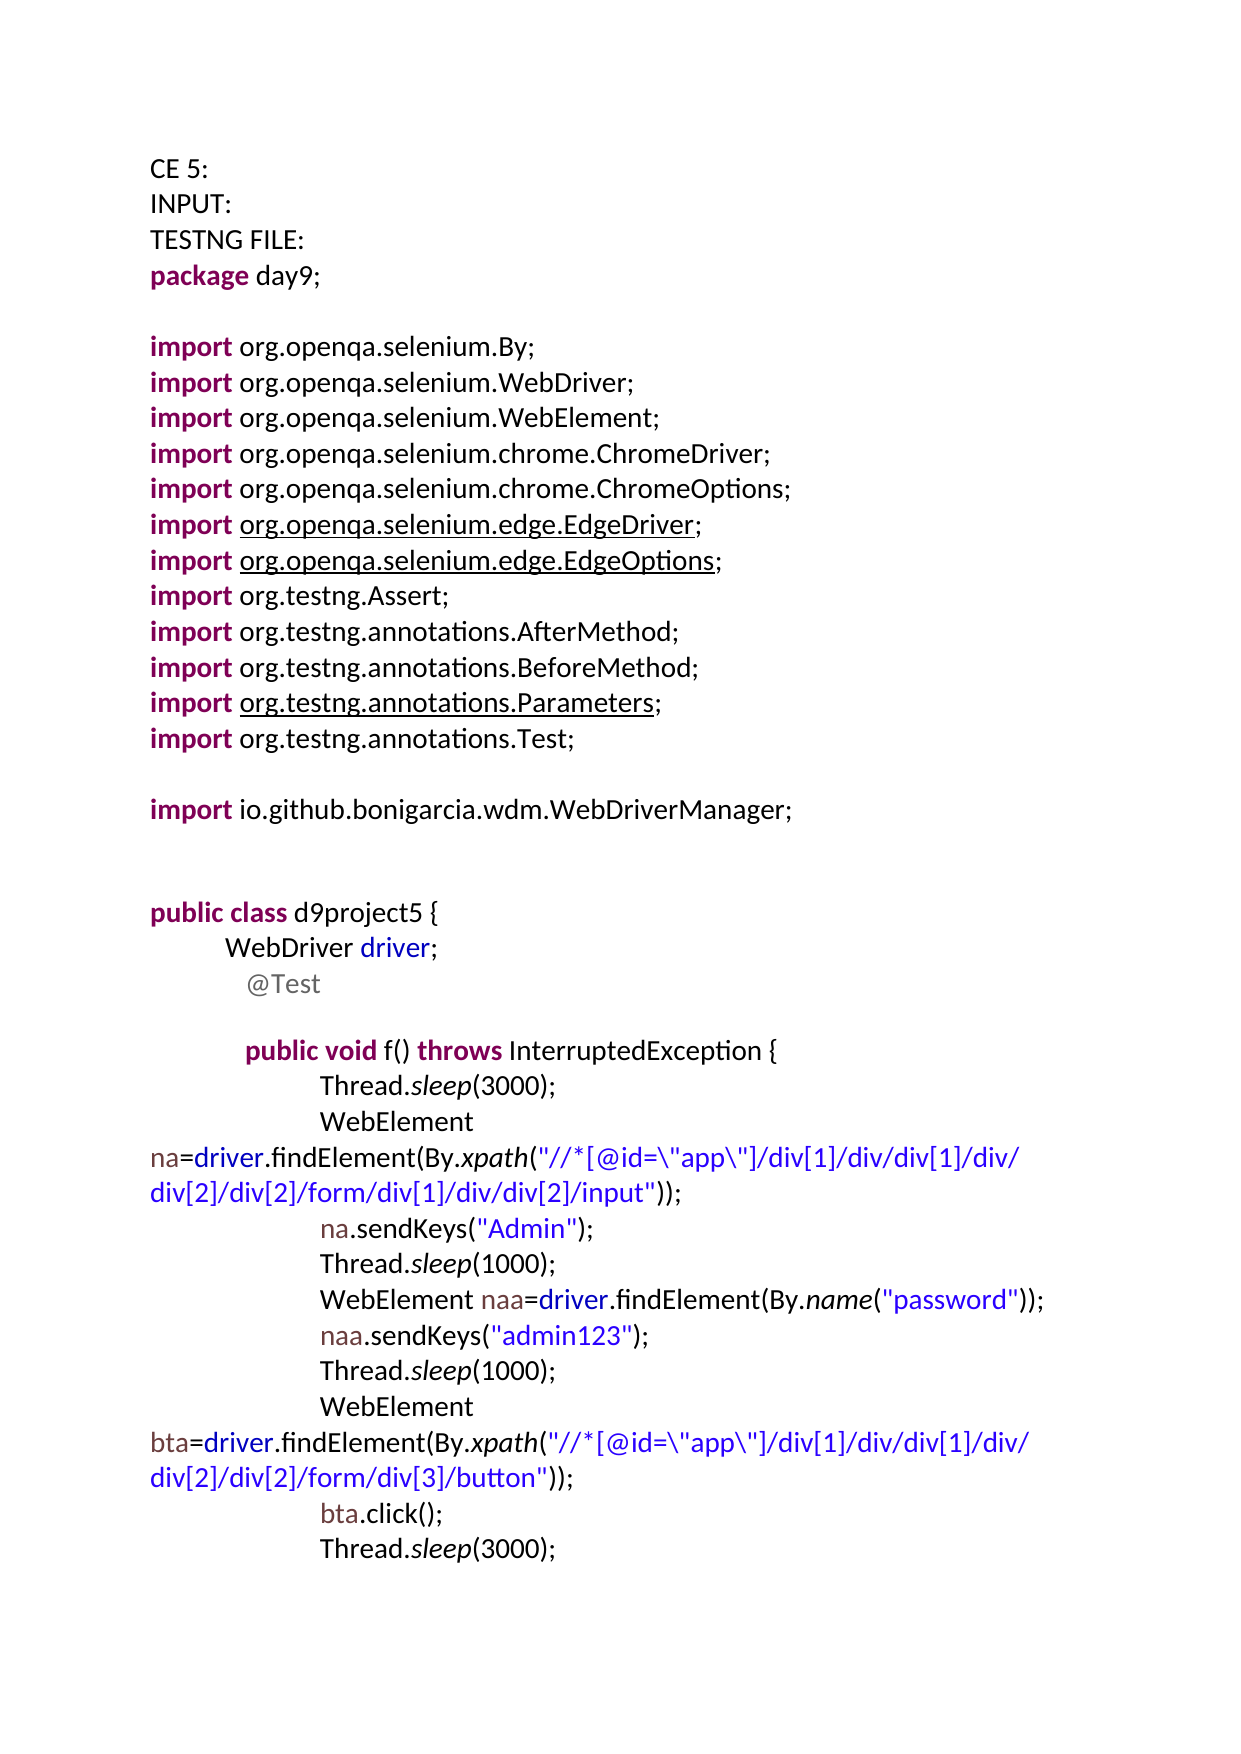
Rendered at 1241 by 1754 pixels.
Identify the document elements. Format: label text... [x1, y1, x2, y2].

text public class d9project5 { [150, 894, 1090, 929]
text import org.openqa.selenium.edge.EdgeDriver; [150, 506, 1090, 542]
text @Test [150, 965, 1090, 1001]
text package day9; [150, 257, 1090, 292]
text CE 5: [150, 150, 1090, 186]
text import org.openqa.selenium.edge.EdgeOptions; [150, 542, 1090, 577]
text public void f() throws InterruptedException { [150, 1032, 1090, 1067]
text import org.openqa.selenium.chrome.ChromeOptions; [150, 471, 1090, 506]
text Thread.sleep(1000); [150, 1352, 1090, 1388]
text TESTNG FILE: [150, 221, 1090, 257]
text WebElement naa=driver.findElement(By.name("password")); [150, 1281, 1090, 1317]
text import org.openqa.selenium.WebDriver; [150, 364, 1090, 399]
text import org.openqa.selenium.chrome.ChromeDriver; [150, 435, 1090, 471]
text INPUT: [150, 186, 1090, 221]
text WebElement na=driver.findElement(By.xpath("//*[@id=\"app\"]/div[1]/div/div[1]/div/div[2]/div[2]/form/div[1]/div/div[2]/input")); [150, 1103, 1090, 1210]
text import org.testng.annotations.Test; [150, 720, 1090, 756]
text Thread.sleep(3000); [150, 1531, 1090, 1566]
text WebDriver driver; [150, 929, 1090, 965]
text import org.testng.annotations.BeforeMethod; [150, 649, 1090, 684]
text na.sendKeys("Admin"); [150, 1210, 1090, 1246]
text WebElement bta=driver.findElement(By.xpath("//*[@id=\"app\"]/div[1]/div/div[1]/div/div[2]/div[2]/form/div[3]/button")); [150, 1388, 1090, 1495]
text import org.testng.annotations.AfterMethod; [150, 613, 1090, 649]
text Thread.sleep(3000); [150, 1067, 1090, 1103]
text import org.openqa.selenium.WebElement; [150, 399, 1090, 435]
text naa.sendKeys("admin123"); [150, 1317, 1090, 1352]
text import org.testng.annotations.Parameters; [150, 684, 1090, 720]
text import org.openqa.selenium.By; [150, 328, 1090, 364]
text bta.click(); [150, 1495, 1090, 1531]
text Thread.sleep(1000); [150, 1246, 1090, 1281]
text import io.github.bonigarcia.wdm.WebDriverManager; [150, 791, 1090, 827]
text import org.testng.Assert; [150, 577, 1090, 613]
